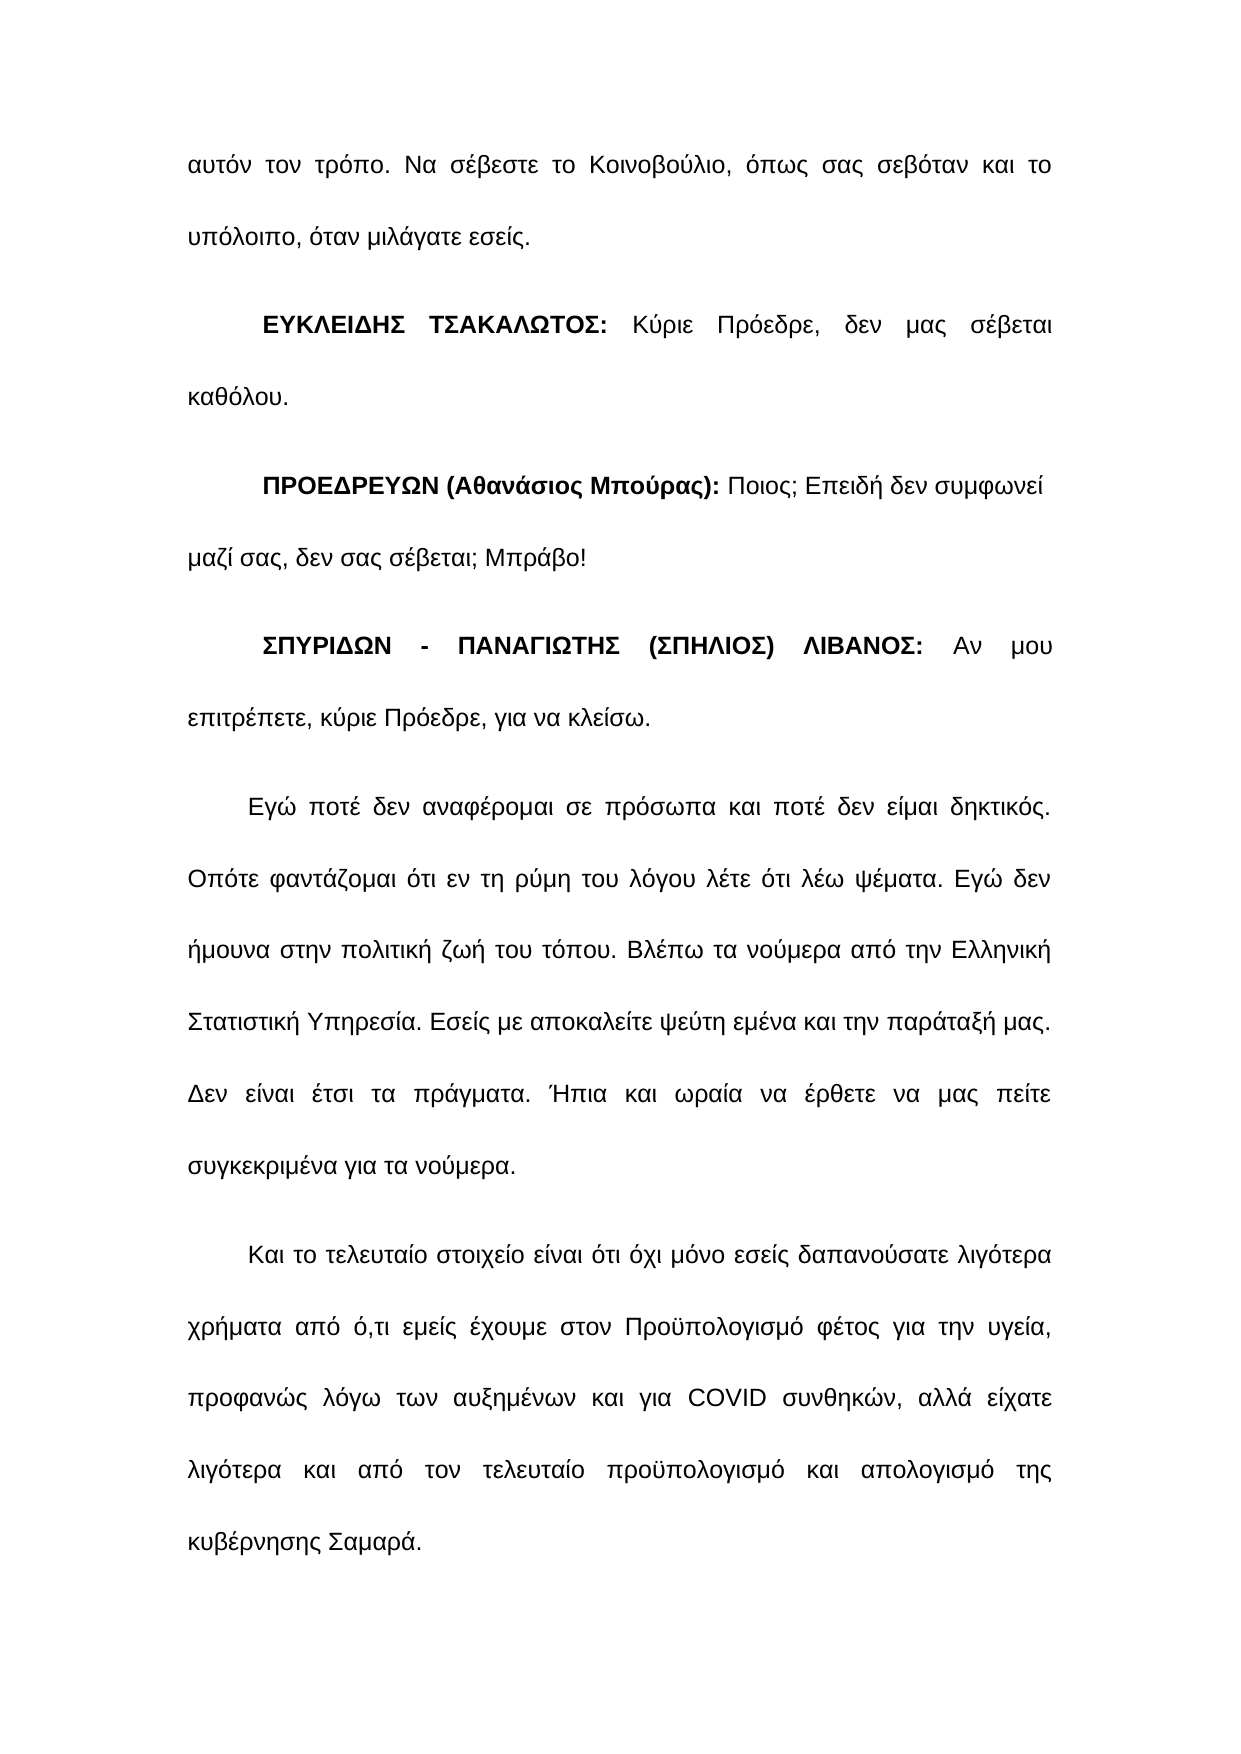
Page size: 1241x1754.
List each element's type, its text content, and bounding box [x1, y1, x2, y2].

text Εγώ ποτέ δεν αναφέρομαι σε πρόσωπα και ποτέ δεν είμαι δηκτικός. Οπότε φαντάζομαι ότι εν τη ρύμη του λόγου λέτε ότι λέω ψέματα. Εγώ δεν ήμουνα στην πολιτική ζωή του τόπου. Βλέπω τα νούμερα από την Ελληνική Στατιστική Υπηρεσία. Εσείς με αποκαλείτε ψεύτη εμένα και την παράταξή μας. Δεν είναι έτσι τα πράγματα. Ήπια και ωραία να έρθετε να μας πείτε συγκεκριμένα για τα νούμερα. [187, 792, 1053, 1180]
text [187, 150, 1053, 251]
text ΣΠΥΡΙΔΩΝ - ΠΑΝΑΓΙΩΤΗΣ (ΣΠΗΛΙΟΣ) ΛΙΒΑΝΟΣ: Αν μου επιτρέπετε, κύριε Πρόεδρε, για να κλείσω. [187, 631, 1053, 732]
text ΕΥΚΛΕΙΔΗΣ ΤΣΑΚΑΛΩΤΟΣ: Κύριε Πρόεδρε, δεν μας σέβεται καθόλου. [187, 310, 1053, 411]
text ΠΡΟΕΔΡΕΥΩΝ (Αθανάσιος Μπούρας): Ποιος; Επειδή δεν συμφωνεί μαζί σας, δεν σας σέβεται; Μπράβο! [187, 471, 1053, 571]
text Και το τελευταίο στοιχείο είναι ότι όχι μόνο εσείς δαπανούσατε λιγότερα χρήματα από ό,τι εμείς έχουμε στον Προϋπολογισμό φέτος για την υγεία, προφανώς λόγω των αυξημένων και για COVID συνθηκών, αλλά είχατε λιγότερα και από τον τελευταίο προϋπολογισμό και απολογισμό της κυβέρνησης Σαμαρά. [187, 1239, 1053, 1556]
